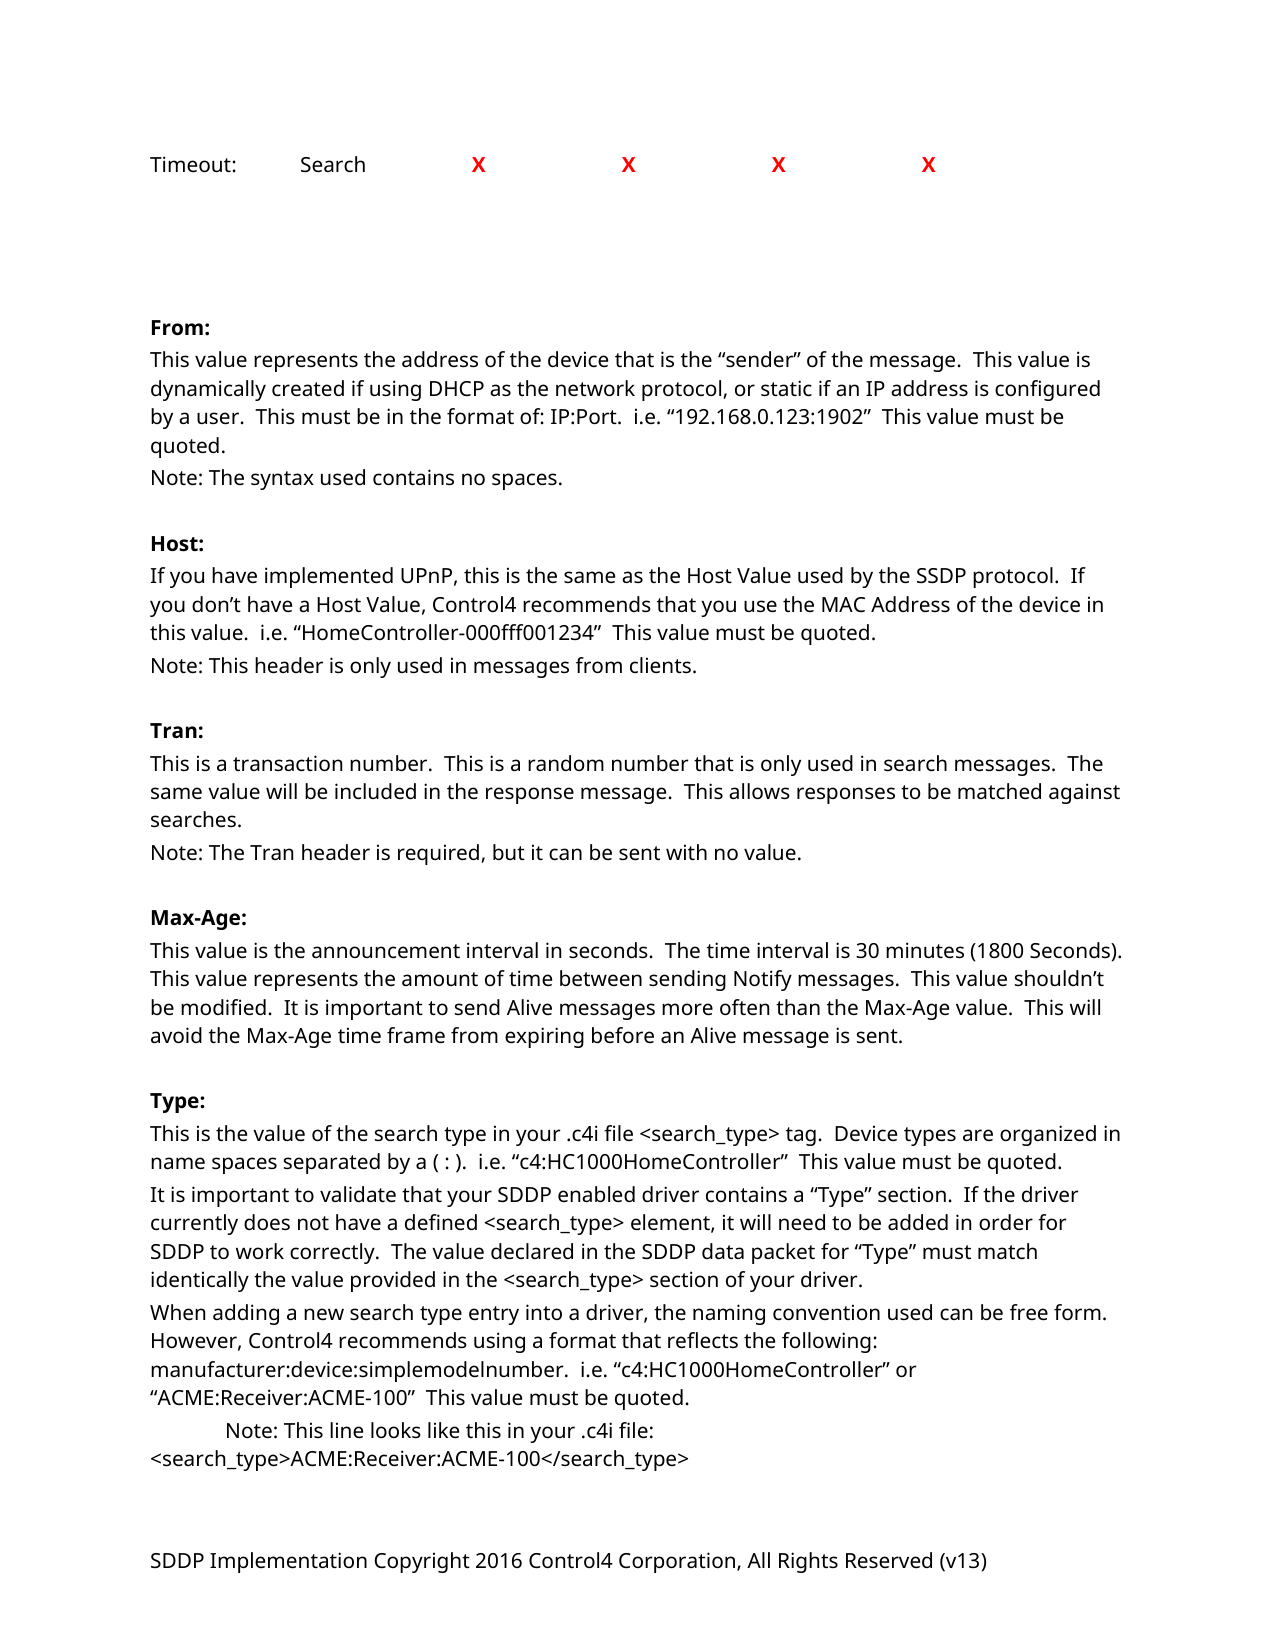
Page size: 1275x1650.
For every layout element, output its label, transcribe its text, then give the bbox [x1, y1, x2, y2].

text Note: This line looks like this in your .c4i file: <search_type>ACME:Receiver:ACME-100</search_type> [150, 1416, 1125, 1473]
text Note: The syntax used contains no spaces. [150, 463, 1125, 492]
text This value is the announcement interval in seconds. The time interval is 30 minutes (1800 Seconds). This value represents the amount of time between sending Notify messages. This value shouldn’t be modified. It is important to send Alive messages more often than the Max-Age value. This will avoid the Max-Age time frame from expiring before an Alive message is sent. [150, 936, 1125, 1050]
text Host: [150, 529, 1125, 557]
text From: [150, 313, 1125, 341]
text It is important to validate that your SDDP enabled driver contains a “Type” section. If the driver currently does not have a defined <search_type> element, it will need to be added in order for SDDP to work correctly. The value declared in the SDDP data packet for “Type” must match identically the value provided in the <search_type> section of your driver. [150, 1180, 1125, 1294]
text Max-Age: [150, 903, 1125, 932]
text Timeout: Search X X X X [150, 150, 1125, 178]
text Type: [150, 1086, 1125, 1115]
text When adding a new search type entry into a driver, the naming convention used can be free form. However, Control4 recommends using a format that reflects the following: manufacturer:device:simplemodelnumber. i.e. “c4:HC1000HomeController” or “ACME:Receiver:ACME-100” This value must be quoted. [150, 1298, 1125, 1412]
text Tran: [150, 716, 1125, 744]
text This is a transaction number. This is a random number that is only used in search messages. The same value will be included in the response message. This allows responses to be matched against searches. [150, 749, 1125, 834]
text Note: This header is only used in messages from clients. [150, 651, 1125, 679]
text This is the value of the search type in your .c4i file <search_type> tag. Device types are organized in name spaces separated by a ( : ). i.e. “c4:HC1000HomeController” This value must be quoted. [150, 1119, 1125, 1176]
text If you have implemented UPnP, this is the same as the Host Value used by the SSDP protocol. If you don’t have a Host Value, Control4 recommends that you use the MAC Address of the device in this value. i.e. “HomeController-000fff001234” This value must be quoted. [150, 561, 1125, 647]
text This value represents the address of the device that is the “sender” of the message. This value is dynamically created if using DHCP as the network protocol, or static if an IP address is configured by a user. This must be in the format of: IP:Port. i.e. “192.168.0.123:1902” This value must be quoted. [150, 346, 1125, 459]
text Note: The Tran header is required, but it can be sent with no value. [150, 838, 1125, 867]
